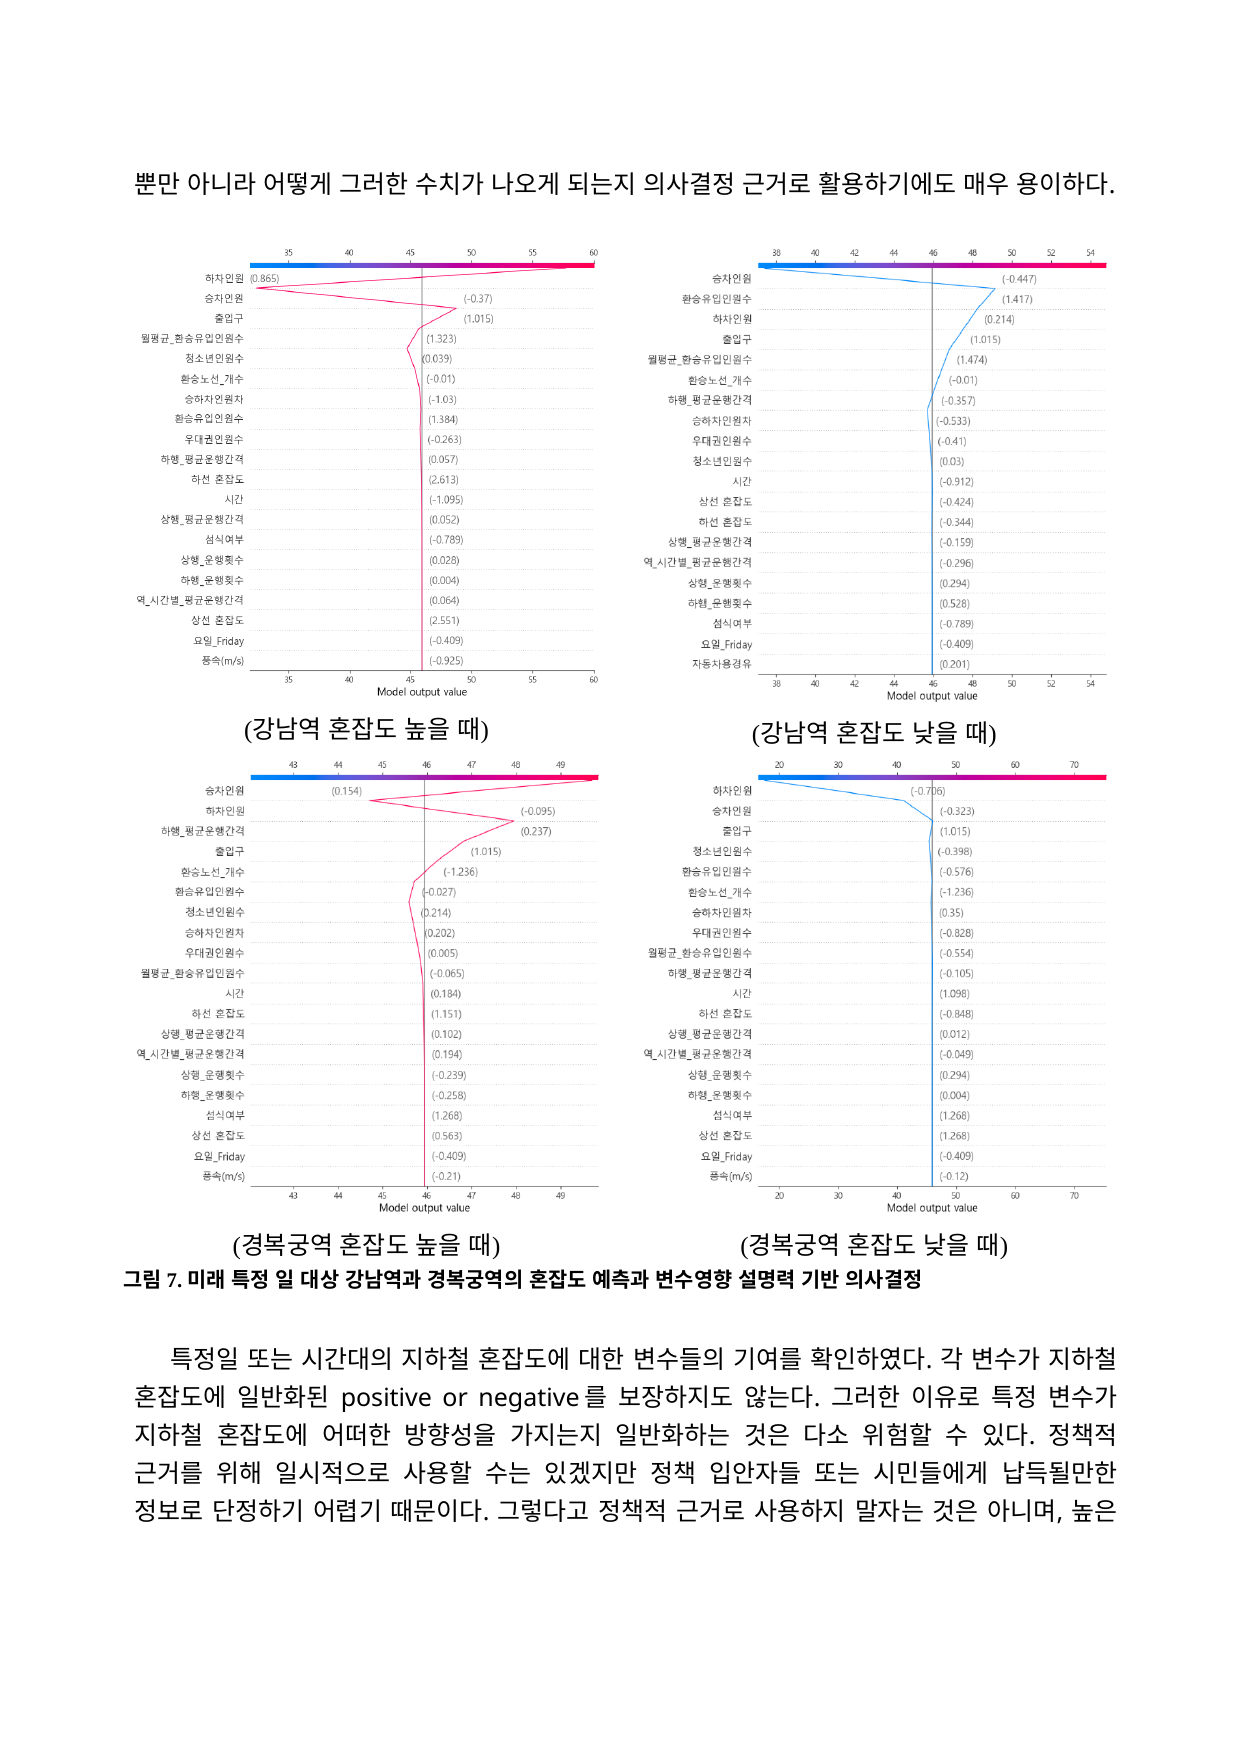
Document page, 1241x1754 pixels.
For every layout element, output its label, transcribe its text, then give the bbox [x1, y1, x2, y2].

table_cell (경복궁역 혼잡도 낮을 때) [620, 751, 1128, 1263]
picture [637, 243, 1111, 707]
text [134, 164, 1117, 201]
picture [130, 243, 603, 703]
table_cell (경복궁역 혼잡도 높을 때) [113, 751, 620, 1263]
table_header (강남역 혼잡도 높을 때) [113, 238, 620, 751]
table_header (강남역 혼잡도 낮을 때) [620, 238, 1128, 751]
picture [637, 756, 1111, 1219]
text 그림 7. 미래 특정 일 대상 강남역과 경복궁역의 혼잡도 예측과 변수영향 설명력 기반 의사결정 [123, 1263, 1117, 1293]
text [134, 1340, 1117, 1528]
picture [130, 756, 603, 1219]
